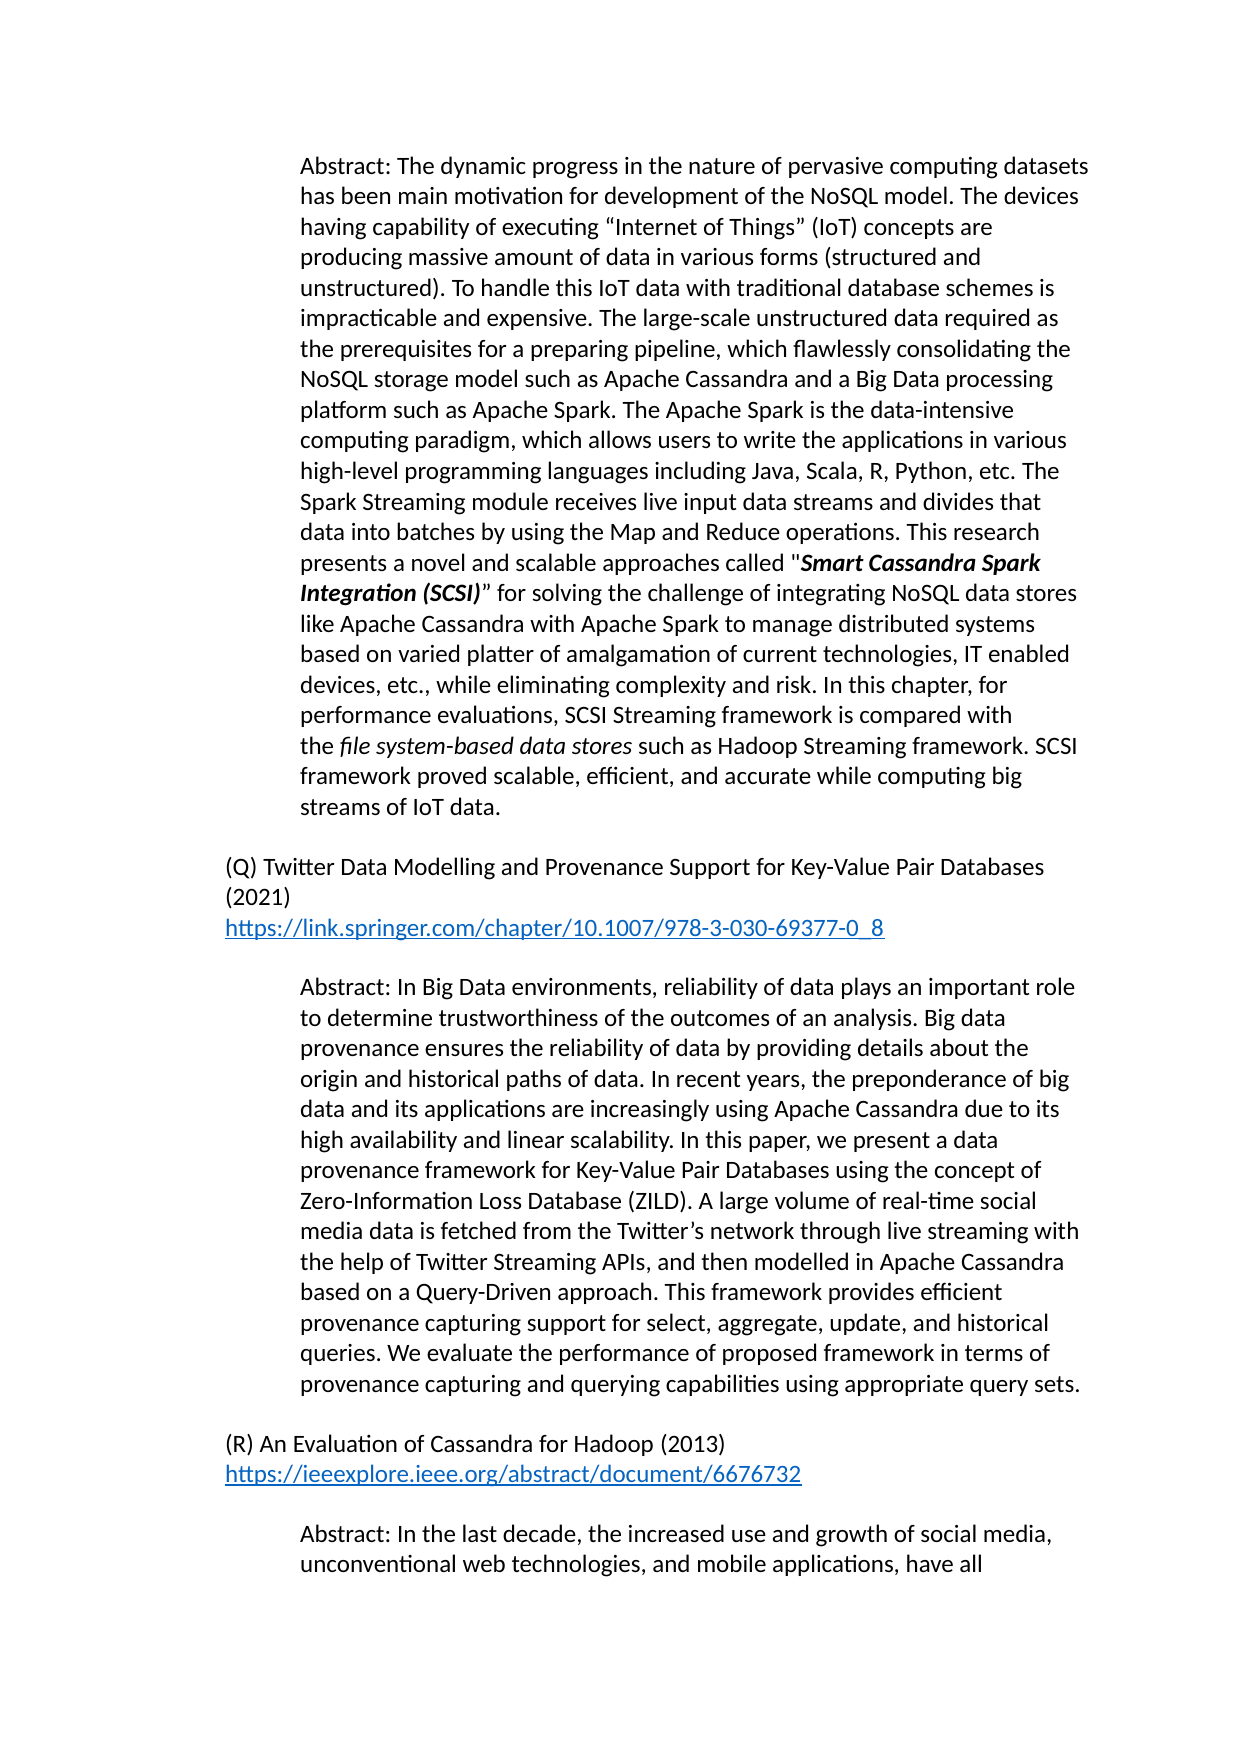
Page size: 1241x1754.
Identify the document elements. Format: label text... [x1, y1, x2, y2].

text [300, 1518, 1090, 1579]
text Abstract: The dynamic progress in the nature of pervasive computing datasets has been main motivation for development of the NoSQL model. The devices having capability of executing “Internet of Things” (IoT) concepts are producing massive amount of data in various forms (structured and unstructured). To handle this IoT data with traditional database schemes is impracticable and expensive. The large-scale unstructured data required as the prerequisites for a preparing pipeline, which flawlessly consolidating the NoSQL storage model such as Apache Cassandra and a Big Data processing platform such as Apache Spark. The Apache Spark is the data-intensive computing paradigm, which allows users to write the applications in various high-level programming languages including Java, Scala, R, Python, etc. The Spark Streaming module receives live input data streams and divides that data into batches by using the Map and Reduce operations. This research presents a novel and scalable approaches called "Smart Cassandra Spark Integration (SCSI)” for solving the challenge of integrating NoSQL data stores like Apache Cassandra with Apache Spark to manage distributed systems based on varied platter of amalgamation of current technologies, IT enabled devices, etc., while eliminating complexity and risk. In this chapter, for performance evaluations, SCSI Streaming framework is compared with the file system-based data stores such as Hadoop Streaming framework. SCSI framework proved scalable, efficient, and accurate while computing big streams of IoT data. [300, 150, 1090, 821]
text Abstract: In Big Data environments, reliability of data plays an important role to determine trustworthiness of the outcomes of an analysis. Big data provenance ensures the reliability of data by providing details about the origin and historical paths of data. In recent years, the preponderance of big data and its applications are increasingly using Apache Cassandra due to its high availability and linear scalability. In this paper, we present a data provenance framework for Key-Value Pair Databases using the concept of Zero-Information Loss Database (ZILD). A large volume of real-time social media data is fetched from the Twitter’s network through live streaming with the help of Twitter Streaming APIs, and then modelled in Apache Cassandra based on a Query-Driven approach. This framework provides efficient provenance capturing support for select, aggregate, update, and historical queries. We evaluate the performance of proposed framework in terms of provenance capturing and querying capabilities using appropriate query sets. [300, 971, 1090, 1399]
text (Q) Twitter Data Modelling and Provenance Support for Key-Value Pair Databases (2021) https://link.springer.com/chapter/10.1007/978-3-030-69377-0_8 [225, 851, 1090, 942]
text (R) An Evaluation of Cassandra for Hadoop (2013) https://ieeexplore.ieee.org/abstract/document/6676732 [225, 1428, 1090, 1489]
